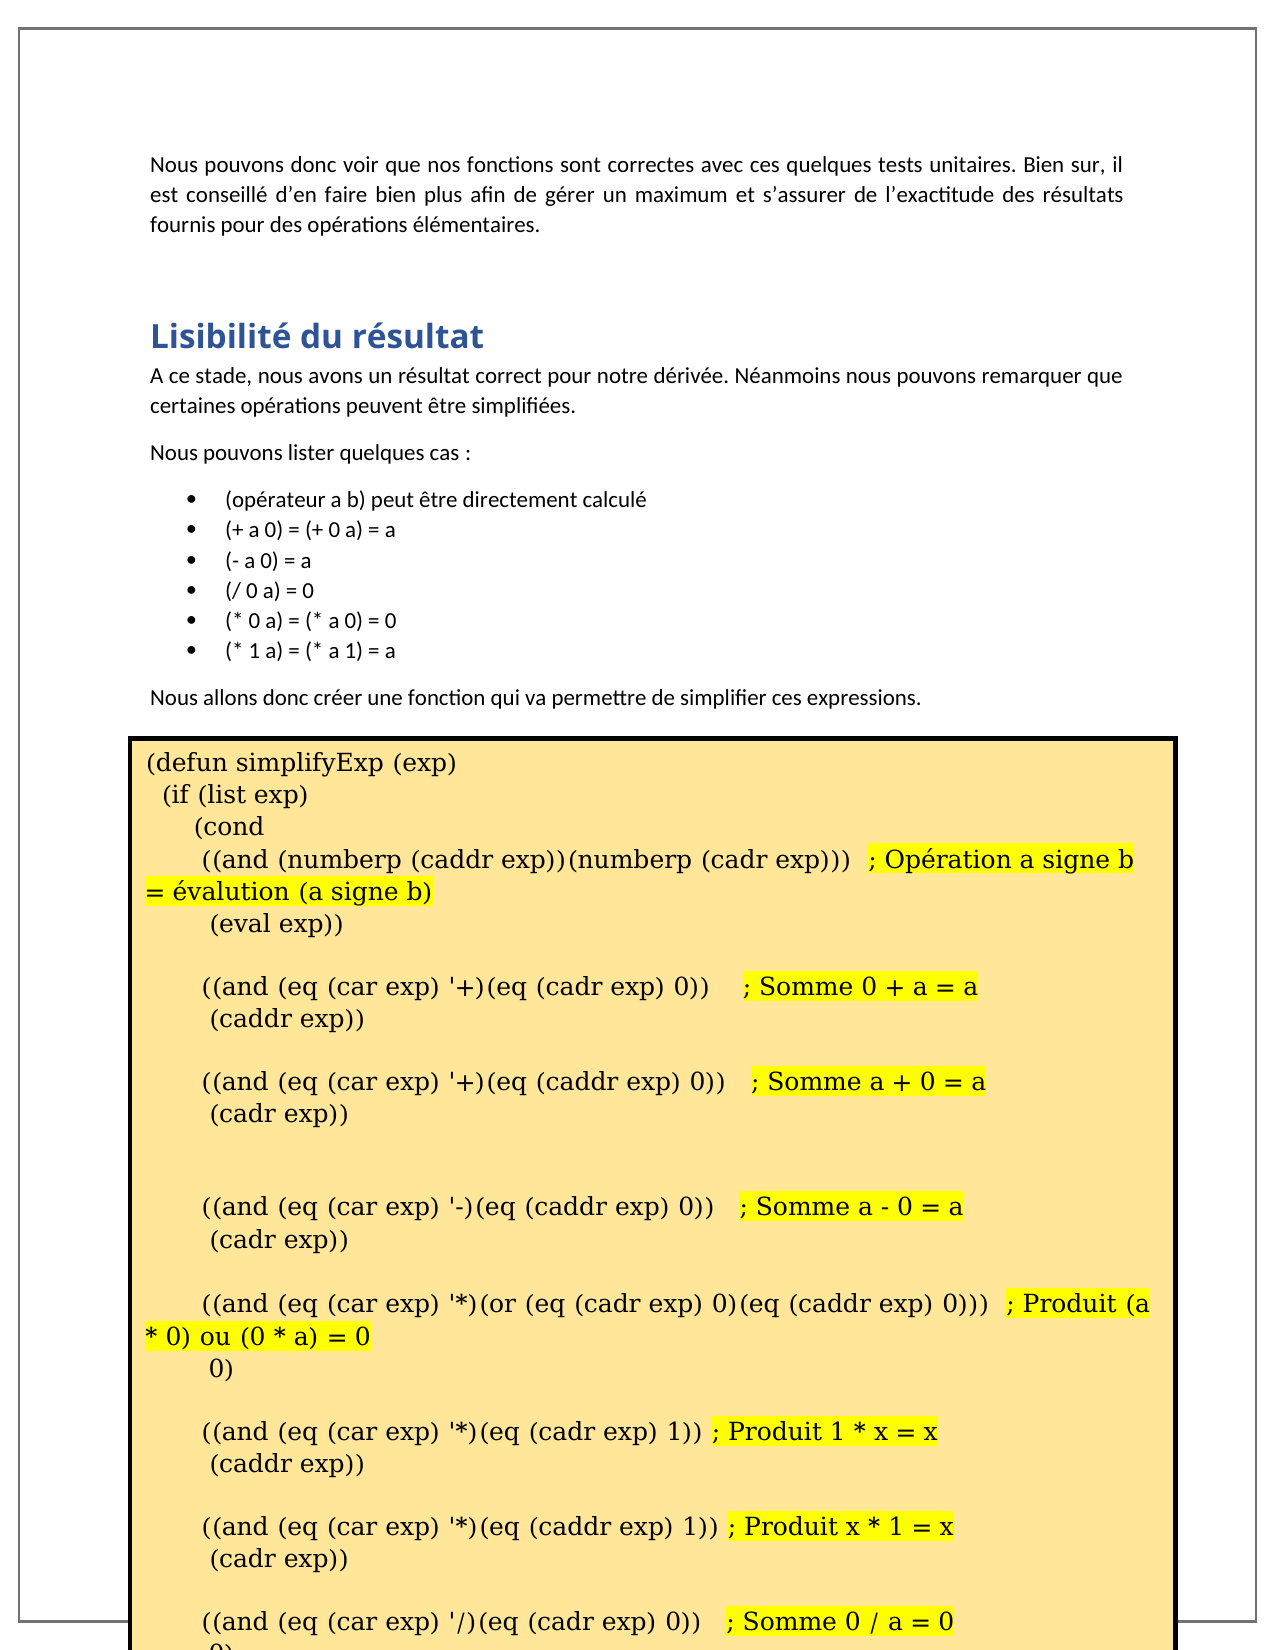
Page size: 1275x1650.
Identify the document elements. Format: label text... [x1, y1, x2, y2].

list (- a 0) = a [187, 546, 1125, 574]
list (+ a 0) = (+ 0 a) = a [187, 516, 1125, 544]
list (/ 0 a) = 0 [187, 576, 1125, 604]
text Nous pouvons lister quelques cas : [150, 438, 1125, 467]
list (opérateur a b) peut être directement calculé [187, 485, 1125, 513]
list (* 1 a) = (* a 1) = a [187, 636, 1125, 664]
subtitle Lisibilité du résultat [150, 312, 1125, 358]
text Nous pouvons donc voir que nos fonctions sont correctes avec ces quelques tests unitaires. Bien sur, il est conseillé d’en faire bien plus afin de gérer un maximum et s’assurer de l’exactitude des résultats fournis pour des opérations élémentaires. [150, 150, 1125, 238]
list (* 0 a) = (* a 0) = 0 [187, 606, 1125, 634]
text A ce stade, nous avons un résultat correct pour notre dérivée. Néanmoins nous pouvons remarquer que certaines opérations peuvent être simplifiées. [150, 361, 1125, 420]
text Nous allons donc créer une fonction qui va permettre de simplifier ces expressions. [150, 683, 1125, 711]
